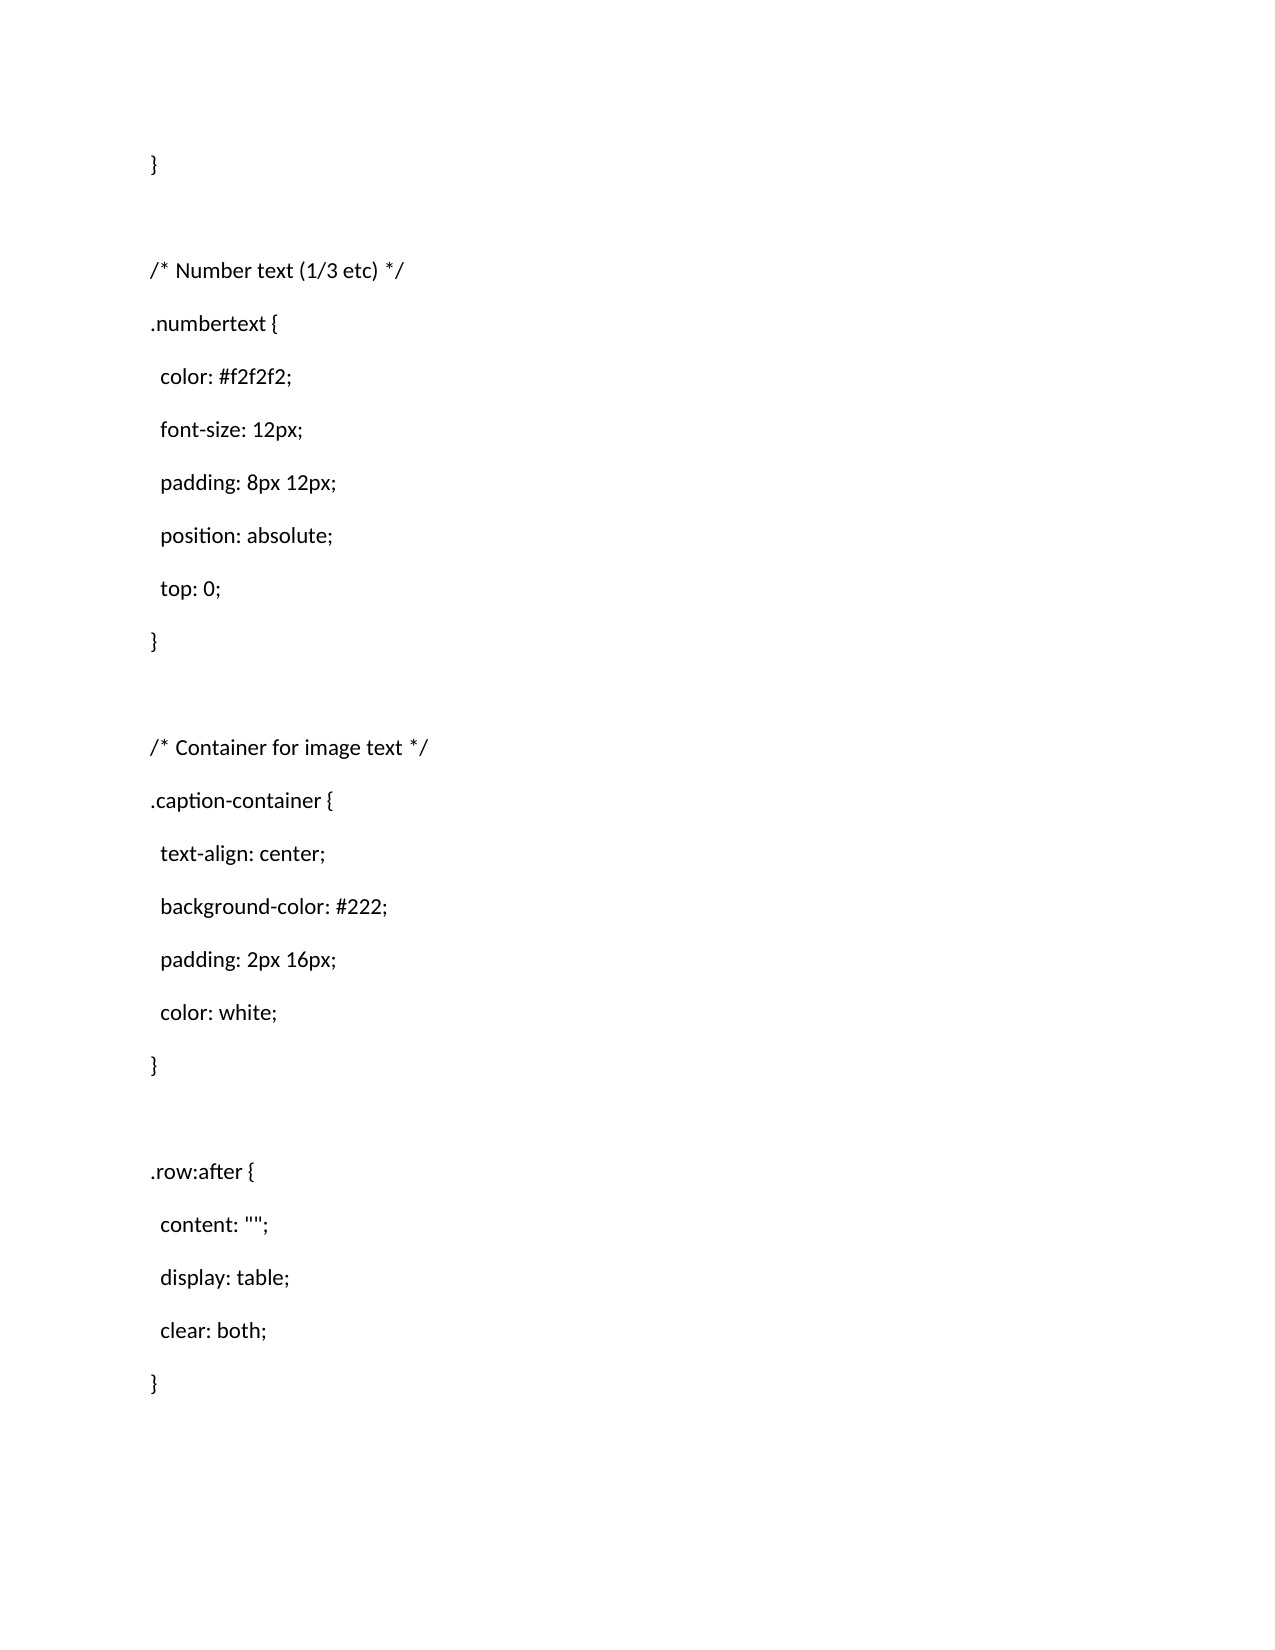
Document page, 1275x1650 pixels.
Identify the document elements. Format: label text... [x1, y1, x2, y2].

text font-size: 12px; [150, 415, 1125, 443]
text /* Container for image text */ [150, 733, 1125, 761]
text .numbertext { [150, 309, 1125, 337]
text display: table; [150, 1263, 1125, 1291]
text .row:after { [150, 1157, 1125, 1185]
text clear: both; [150, 1316, 1125, 1344]
text content: ""; [150, 1210, 1125, 1238]
text color: #f2f2f2; [150, 362, 1125, 390]
text /* Number text (1/3 etc) */ [150, 256, 1125, 284]
text position: absolute; [150, 521, 1125, 549]
text padding: 2px 16px; [150, 945, 1125, 973]
text .caption-container { [150, 786, 1125, 814]
text background-color: #222; [150, 892, 1125, 920]
text } [150, 1369, 1125, 1397]
text } [150, 150, 1125, 178]
text padding: 8px 12px; [150, 468, 1125, 496]
text color: white; [150, 998, 1125, 1026]
text } [150, 627, 1125, 655]
text } [150, 1051, 1125, 1079]
text top: 0; [150, 574, 1125, 602]
text text-align: center; [150, 839, 1125, 867]
